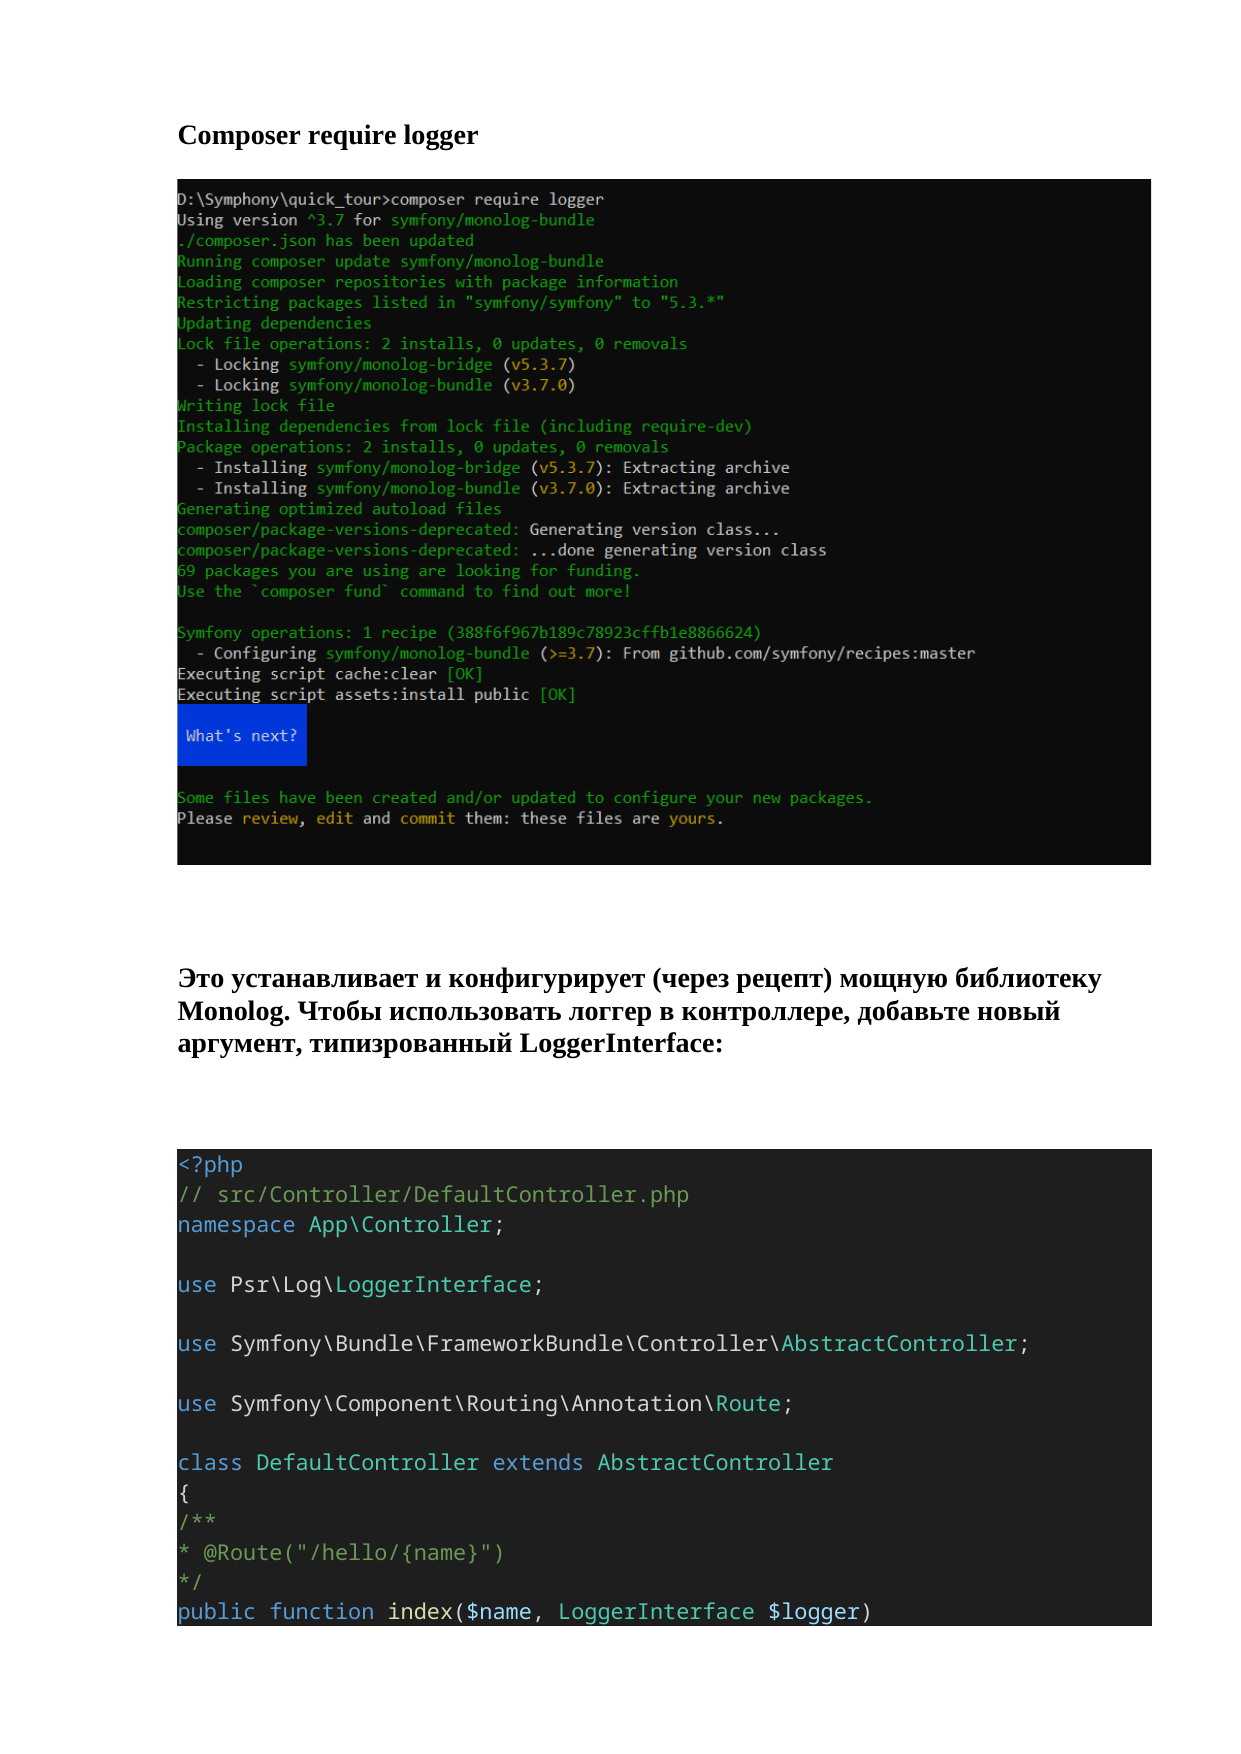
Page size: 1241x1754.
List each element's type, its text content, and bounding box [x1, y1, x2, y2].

text use Symfony\Bundle\FrameworkBundle\Controller\AbstractController; [177, 1328, 1152, 1358]
text public function index($name, LoggerInterface $logger) [177, 1596, 1152, 1626]
text Это устанавливает и конфигурирует (через рецепт) мощную библиотеку Monolog. Чтобы использовать логгер в контроллере, добавьте новый аргумент, типизрованный LoggerInterface: [177, 962, 1152, 1059]
text class DefaultController extends AbstractController [177, 1447, 1152, 1477]
text <?php [177, 1149, 1152, 1179]
text */ [177, 1567, 1152, 1596]
picture [177, 179, 1152, 865]
text Composer require logger [177, 118, 1152, 151]
text /** [177, 1507, 1152, 1537]
text namespace App\Controller; [177, 1209, 1152, 1239]
text use Symfony\Component\Routing\Annotation\Route; [177, 1388, 1152, 1418]
text // src/Controller/DefaultController.php [177, 1179, 1152, 1209]
text { [177, 1477, 1152, 1507]
text use Psr\Log\LoggerInterface; [177, 1269, 1152, 1298]
text * @Route("/hello/{name}") [177, 1537, 1152, 1567]
